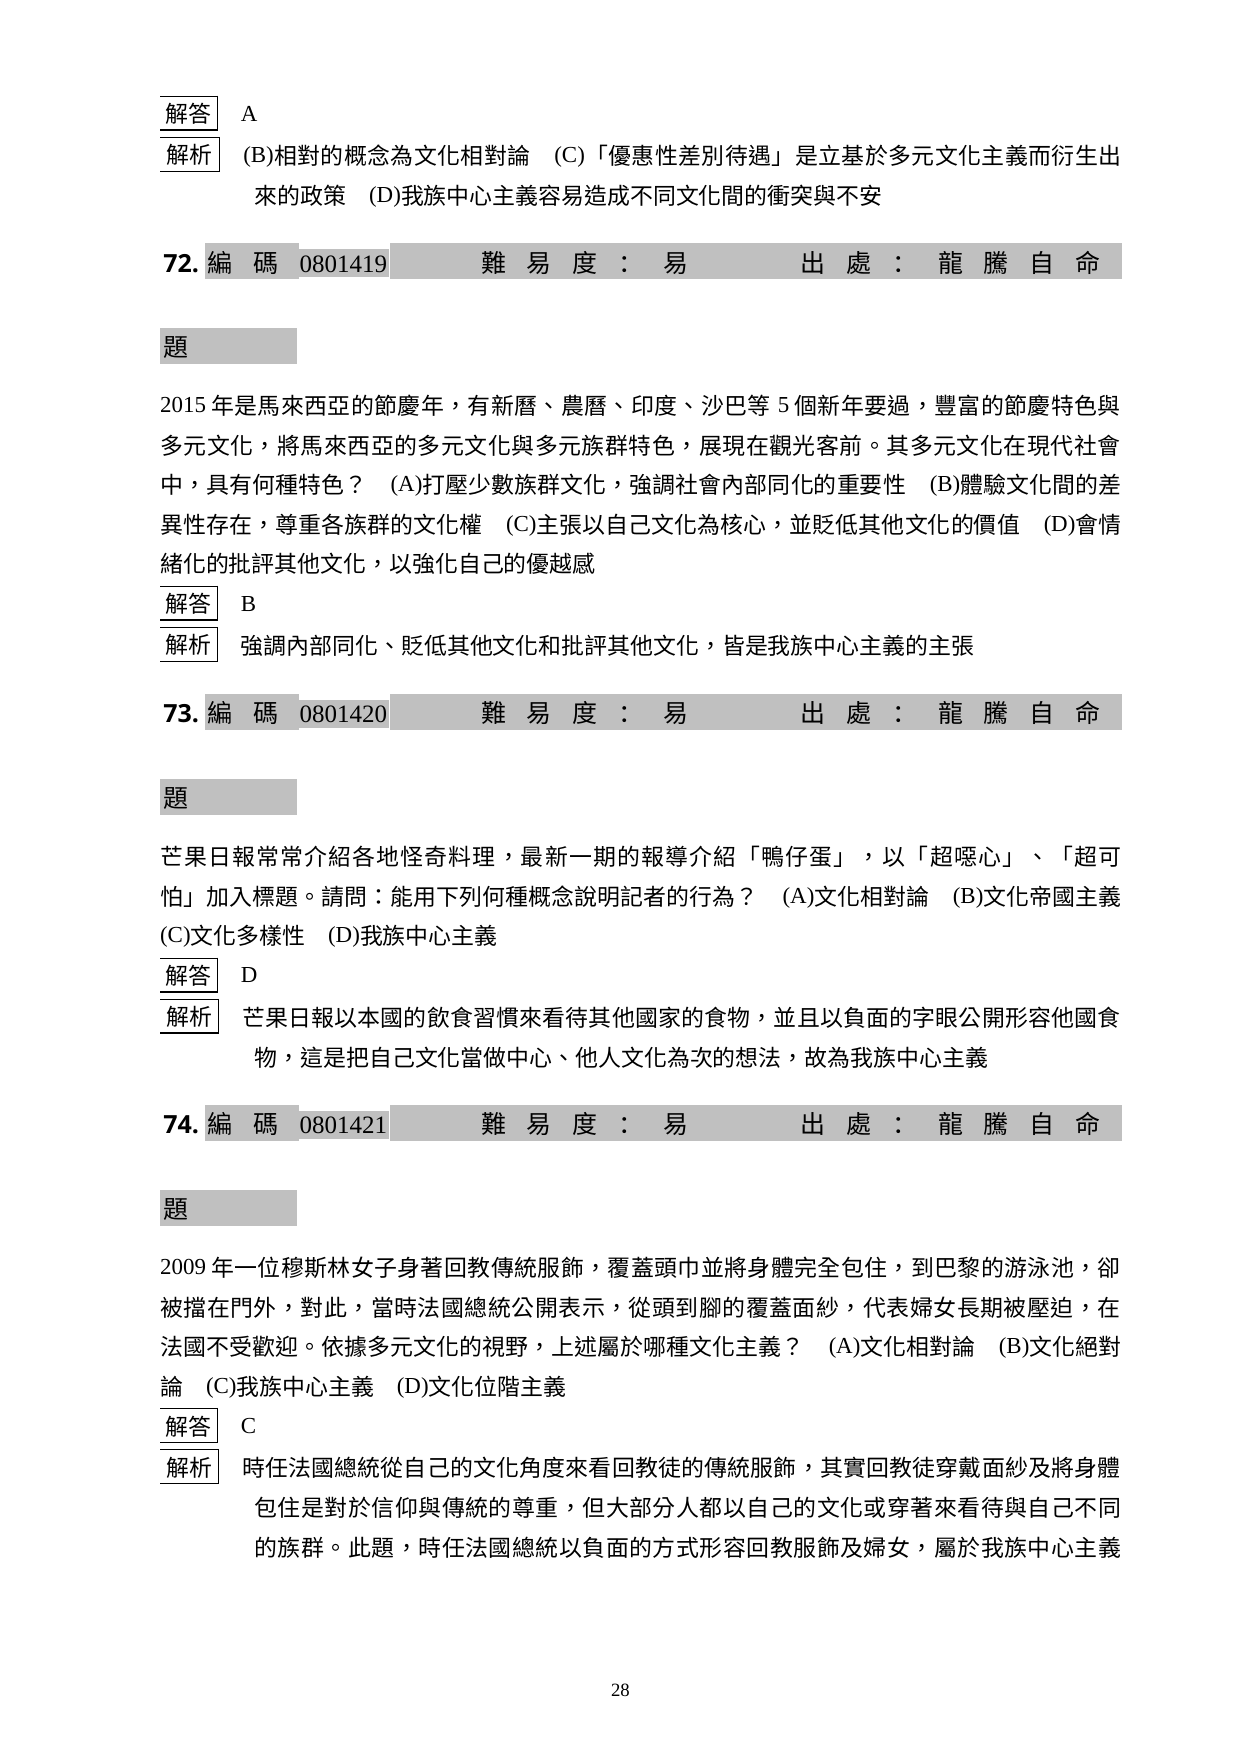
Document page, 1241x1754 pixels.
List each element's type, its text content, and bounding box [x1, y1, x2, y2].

text 2009年一位穆斯林女子身著回教傳統服飾，覆蓋頭巾並將身體完全包住，到巴黎的游泳池，卻被擋在門外，對此，當時法國總統公開表示，從頭到腳的覆蓋面紗，代表婦女長期被壓迫，在法國不受歡迎。依據多元文化的視野，上述屬於哪種文化主義？ (A)文化相對論 (B)文化絕對論 (C)我族中心主義 (D)文化位階主義 [160, 1250, 1122, 1402]
text 解答 C [160, 1409, 217, 1442]
list 編碼0801421 難易度：易 出處：龍騰自命題 [160, 1088, 1122, 1243]
text 解答 A [218, 96, 1122, 130]
text 解答 D [218, 957, 1122, 992]
text 解答 A [160, 97, 217, 129]
text 解析 時任法國總統從自己的文化角度來看回教徒的傳統服飾，其實回教徒穿戴面紗及將身體包住是對於信仰與傳統的尊重，但大部分人都以自己的文化或穿著來看待與自己不同的族群。此題，時任法國總統以負面的方式形容回教服飾及婦女，屬於我族中心主義 [160, 1449, 1122, 1597]
text 解答 D [160, 959, 217, 991]
text 解答 B [160, 587, 217, 619]
text 2015年是馬來西亞的節慶年，有新曆、農曆、印度、沙巴等5個新年要過，豐富的節慶特色與多元文化，將馬來西亞的多元文化與多元族群特色，展現在觀光客前。其多元文化在現代社會中，具有何種特色？ (A)打壓少數族群文化，強調社會內部同化的重要性 (B)體驗文化間的差異性存在，尊重各族群的文化權 (C)主張以自己文化為核心，並貶低其他文化的價值 (D)會情緒化的批評其他文化，以強化自己的優越感 [160, 388, 1122, 579]
text 解析 (B)相對的概念為文化相對論 (C)「優惠性差別待遇」是立基於多元文化主義而衍生出來的政策 (D)我族中心主義容易造成不同文化間的衝突與不安 [160, 137, 1122, 211]
list 編碼0801419 難易度：易 出處：龍騰自命題 [160, 226, 1122, 381]
text 解析 強調內部同化、貶低其他文化和批評其他文化，皆是我族中心主義的主張 [218, 627, 1122, 662]
text 芒果日報常常介紹各地怪奇料理，最新一期的報導介紹「鴨仔蛋」，以「超噁心」、「超可怕」加入標題。請問：能用下列何種概念說明記者的行為？ (A)文化相對論 (B)文化帝國主義 (C)文化多樣性 (D)我族中心主義 [160, 839, 1122, 951]
text 解答 B [218, 586, 1122, 620]
text 解析 芒果日報以本國的飲食習慣來看待其他國家的食物，並且以負面的字眼公開形容他國食物，這是把自己文化當做中心、他人文化為次的想法，故為我族中心主義 [160, 999, 1122, 1073]
text 解答 C [218, 1408, 1122, 1443]
list 編碼0801420 難易度：易 出處：龍騰自命題 [160, 677, 1122, 832]
